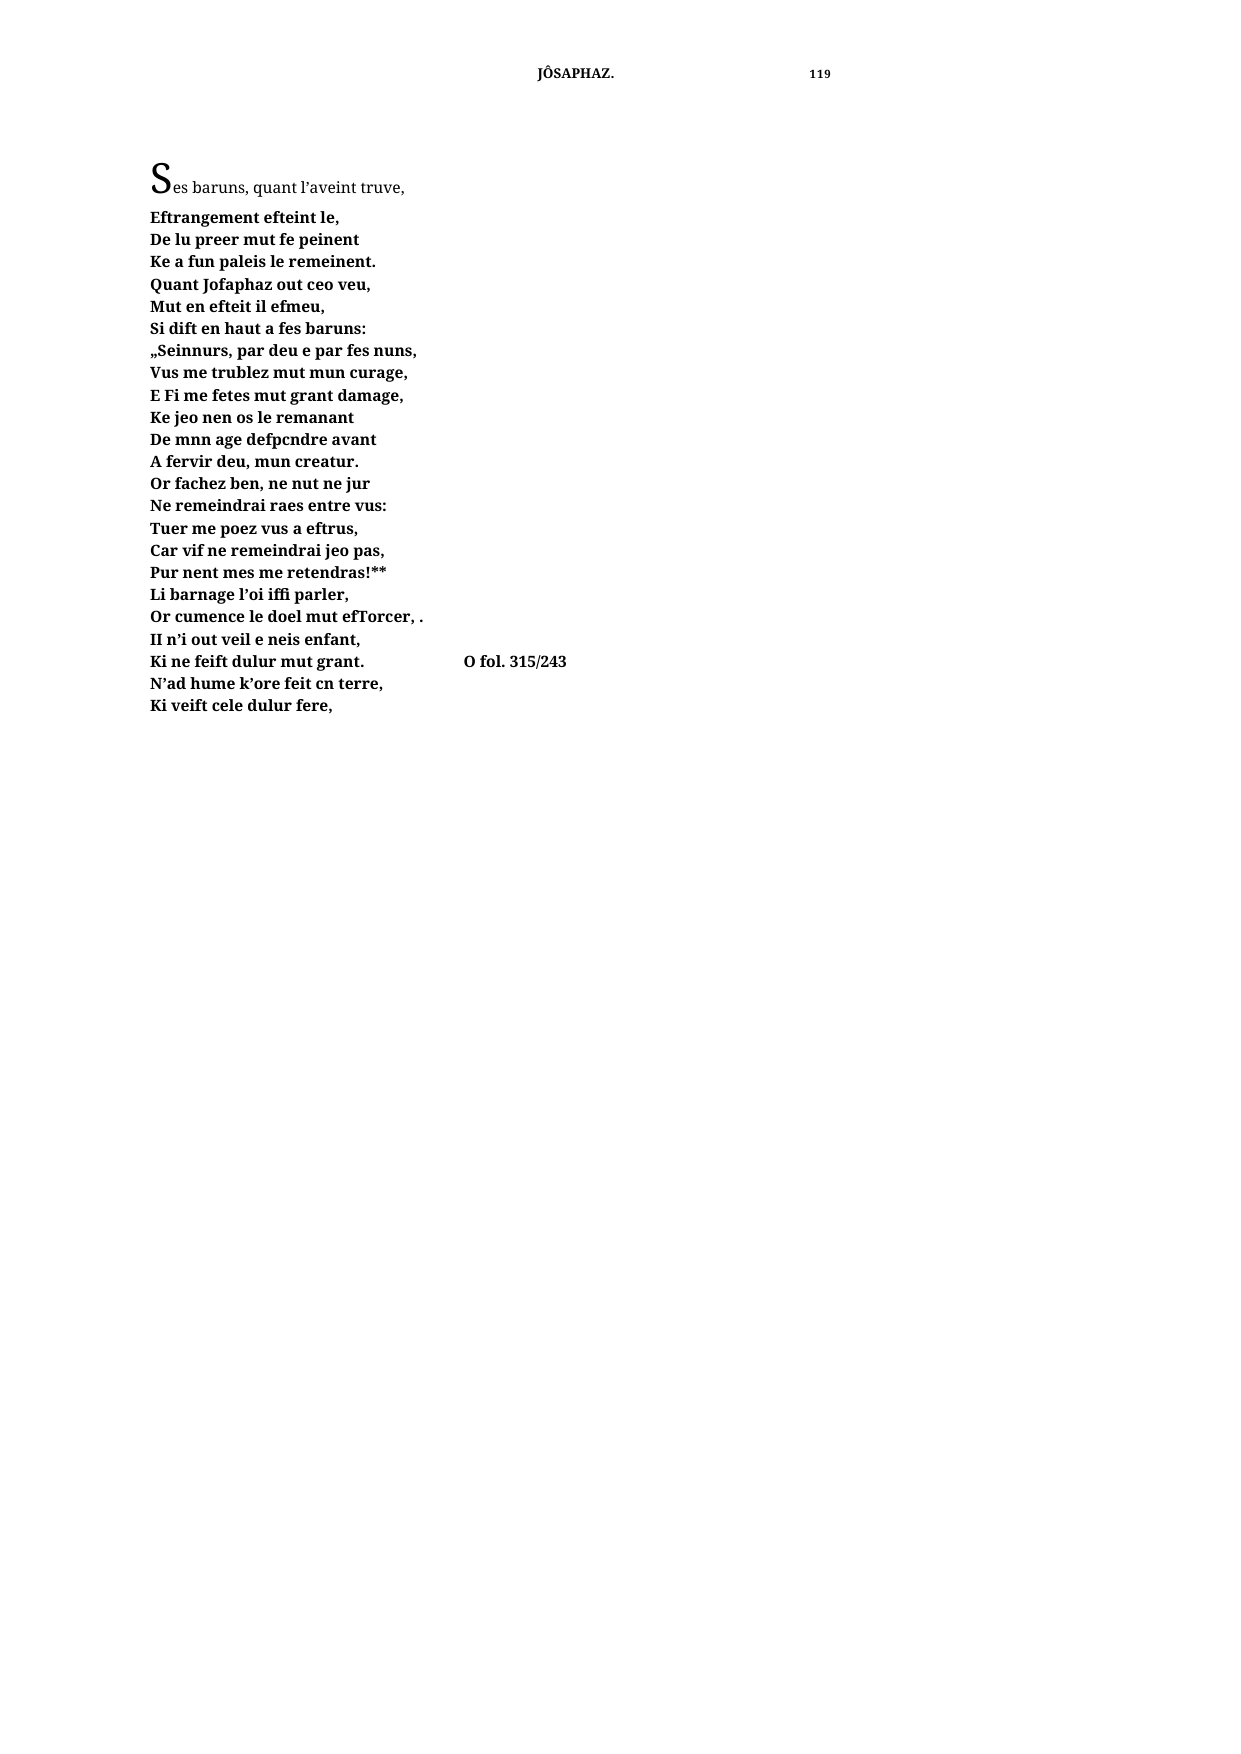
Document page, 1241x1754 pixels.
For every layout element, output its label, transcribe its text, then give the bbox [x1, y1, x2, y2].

text Li barnage l’oi iffi parler, [150, 583, 1090, 605]
text E Fi me fetes mut grant damage, [150, 383, 1090, 405]
text Vus me trublez mut mun curage, [150, 361, 1090, 383]
text N’ad hume k’ore feit cn terre, [150, 672, 1090, 694]
text Pur nent mes me retendras!** [150, 561, 1090, 583]
text II n’i out veil e neis enfant, [150, 627, 1090, 649]
text Car vif ne remeindrai jeo pas, [150, 538, 1090, 561]
text Ki ne feift dulur mut grant. O fol. 315/243 [150, 649, 1090, 672]
text Mut en efteit il efmeu, [150, 294, 1090, 317]
text Or fachez ben, ne nut ne jur Ne remeindrai raes entre vus: [150, 472, 1090, 516]
text Ke jeo nen os le remanant De mnn age defpcndre avant A fervir deu, mun creatur. [150, 405, 1090, 472]
text „Seinnurs, par deu e par fes nuns, [150, 339, 1090, 361]
text Si dift en haut a fes baruns: [150, 317, 1090, 339]
text Eftrangement efteint le, [150, 206, 1090, 228]
text Ki veift cele dulur fere, [150, 694, 1090, 716]
text Quant Jofaphaz out ceo veu, [150, 272, 1090, 294]
text Ses baruns, quant l’aveint truve, [150, 149, 1090, 206]
text Or cumence le doel mut efTorcer, . [150, 605, 1090, 627]
text De lu preer mut fe peinent Ke a fun paleis le remeinent. [150, 228, 1090, 272]
text Tuer me poez vus a eftrus, [150, 516, 1090, 538]
